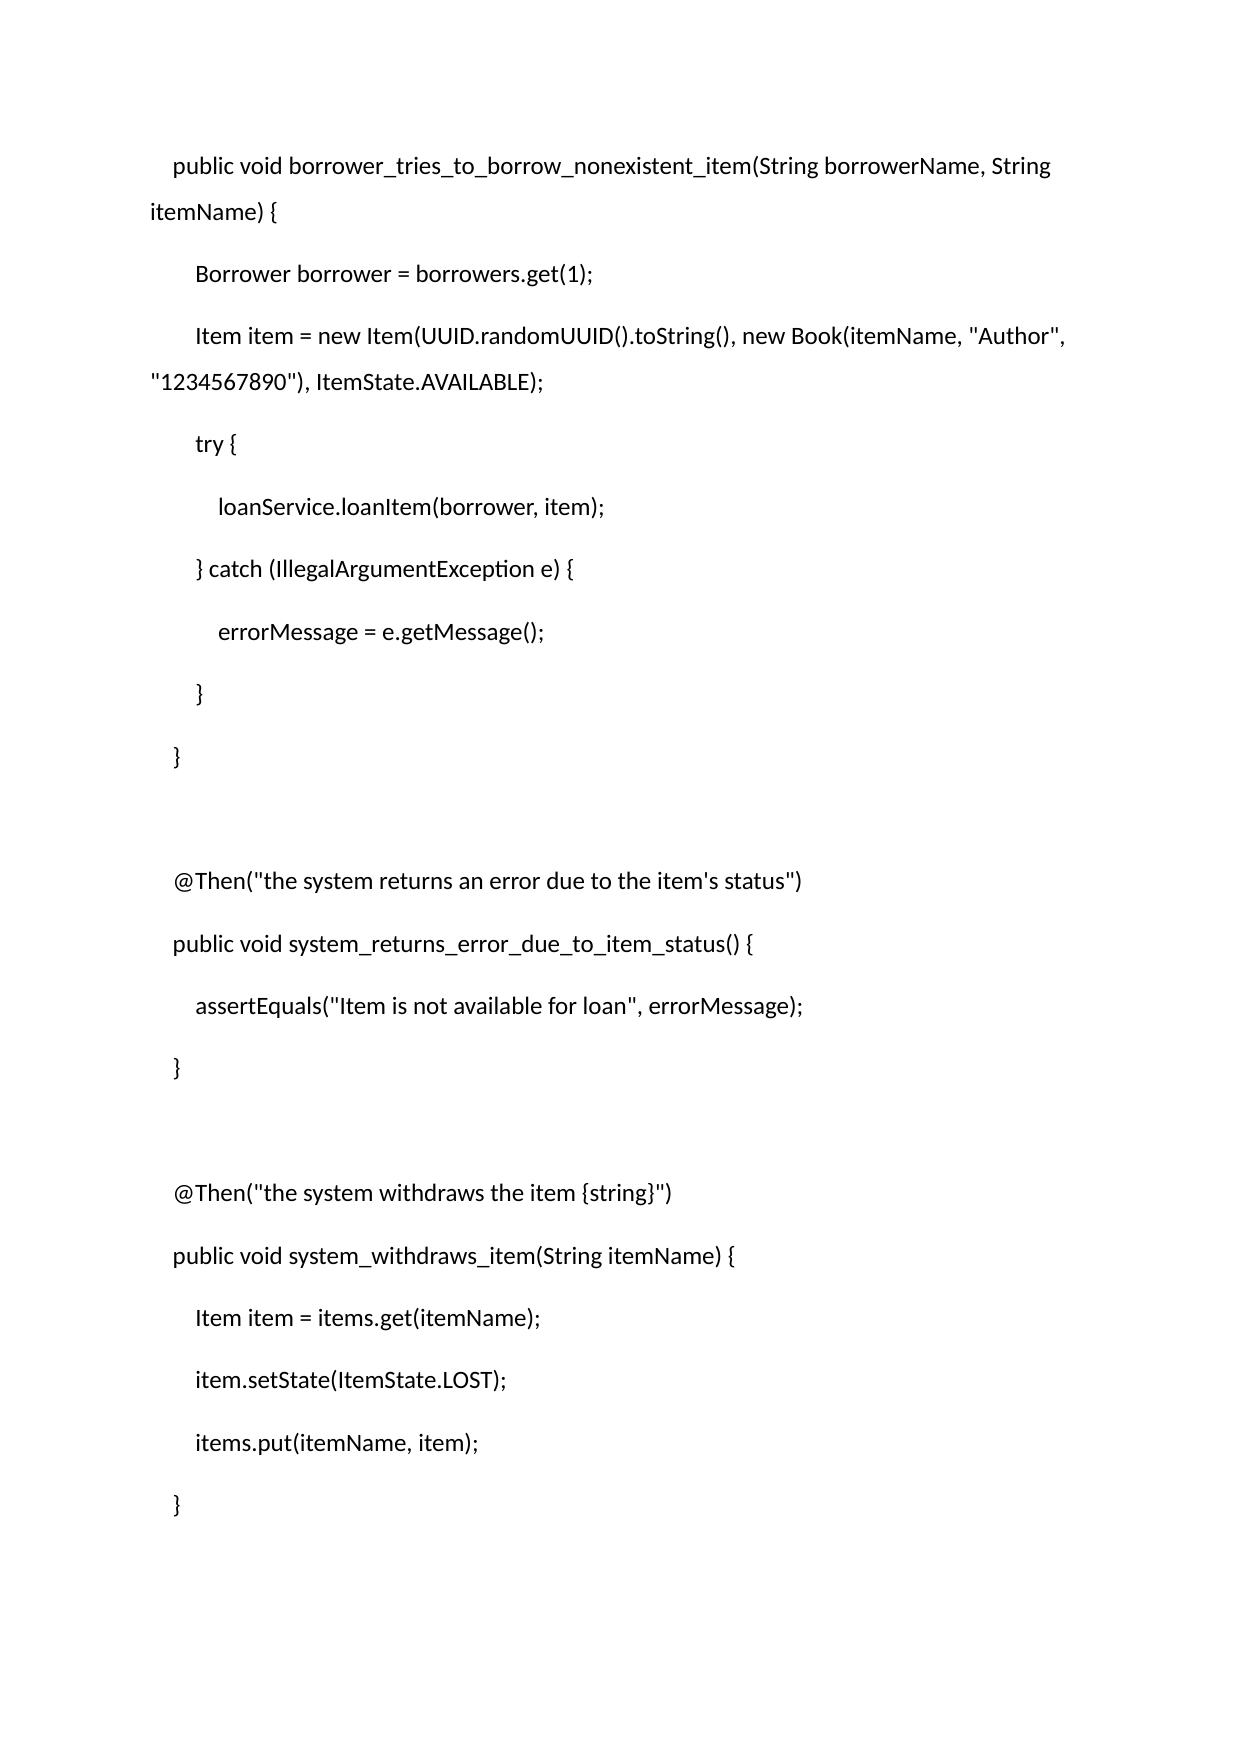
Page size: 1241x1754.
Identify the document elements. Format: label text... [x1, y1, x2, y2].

text Item item = new Item(UUID.randomUUID().toString(), new Book(itemName, "Author", "1234567890"), ItemState.AVAILABLE); [150, 321, 1090, 397]
text } [150, 741, 1090, 771]
text loanService.loanItem(borrower, item); [150, 491, 1090, 522]
text item.setState(ItemState.LOST); [150, 1364, 1090, 1395]
text items.put(itemName, item); [150, 1427, 1090, 1457]
text try { [150, 429, 1090, 459]
text errorMessage = e.getMessage(); [150, 616, 1090, 646]
text public void borrower_tries_to_borrow_nonexistent_item(String borrowerName, String itemName) { [150, 150, 1090, 226]
text public void system_returns_error_due_to_item_status() { [150, 928, 1090, 958]
text } [150, 1053, 1090, 1083]
text Borrower borrower = borrowers.get(1); [150, 258, 1090, 289]
text @Then("the system returns an error due to the item's status") [150, 865, 1090, 896]
text Item item = items.get(itemName); [150, 1302, 1090, 1333]
text } [150, 678, 1090, 709]
text assertEquals("Item is not available for loan", errorMessage); [150, 990, 1090, 1021]
text public void system_withdraws_item(String itemName) { [150, 1240, 1090, 1270]
text @Then("the system withdraws the item {string}") [150, 1177, 1090, 1208]
text } catch (IllegalArgumentException e) { [150, 553, 1090, 584]
text } [150, 1489, 1090, 1520]
